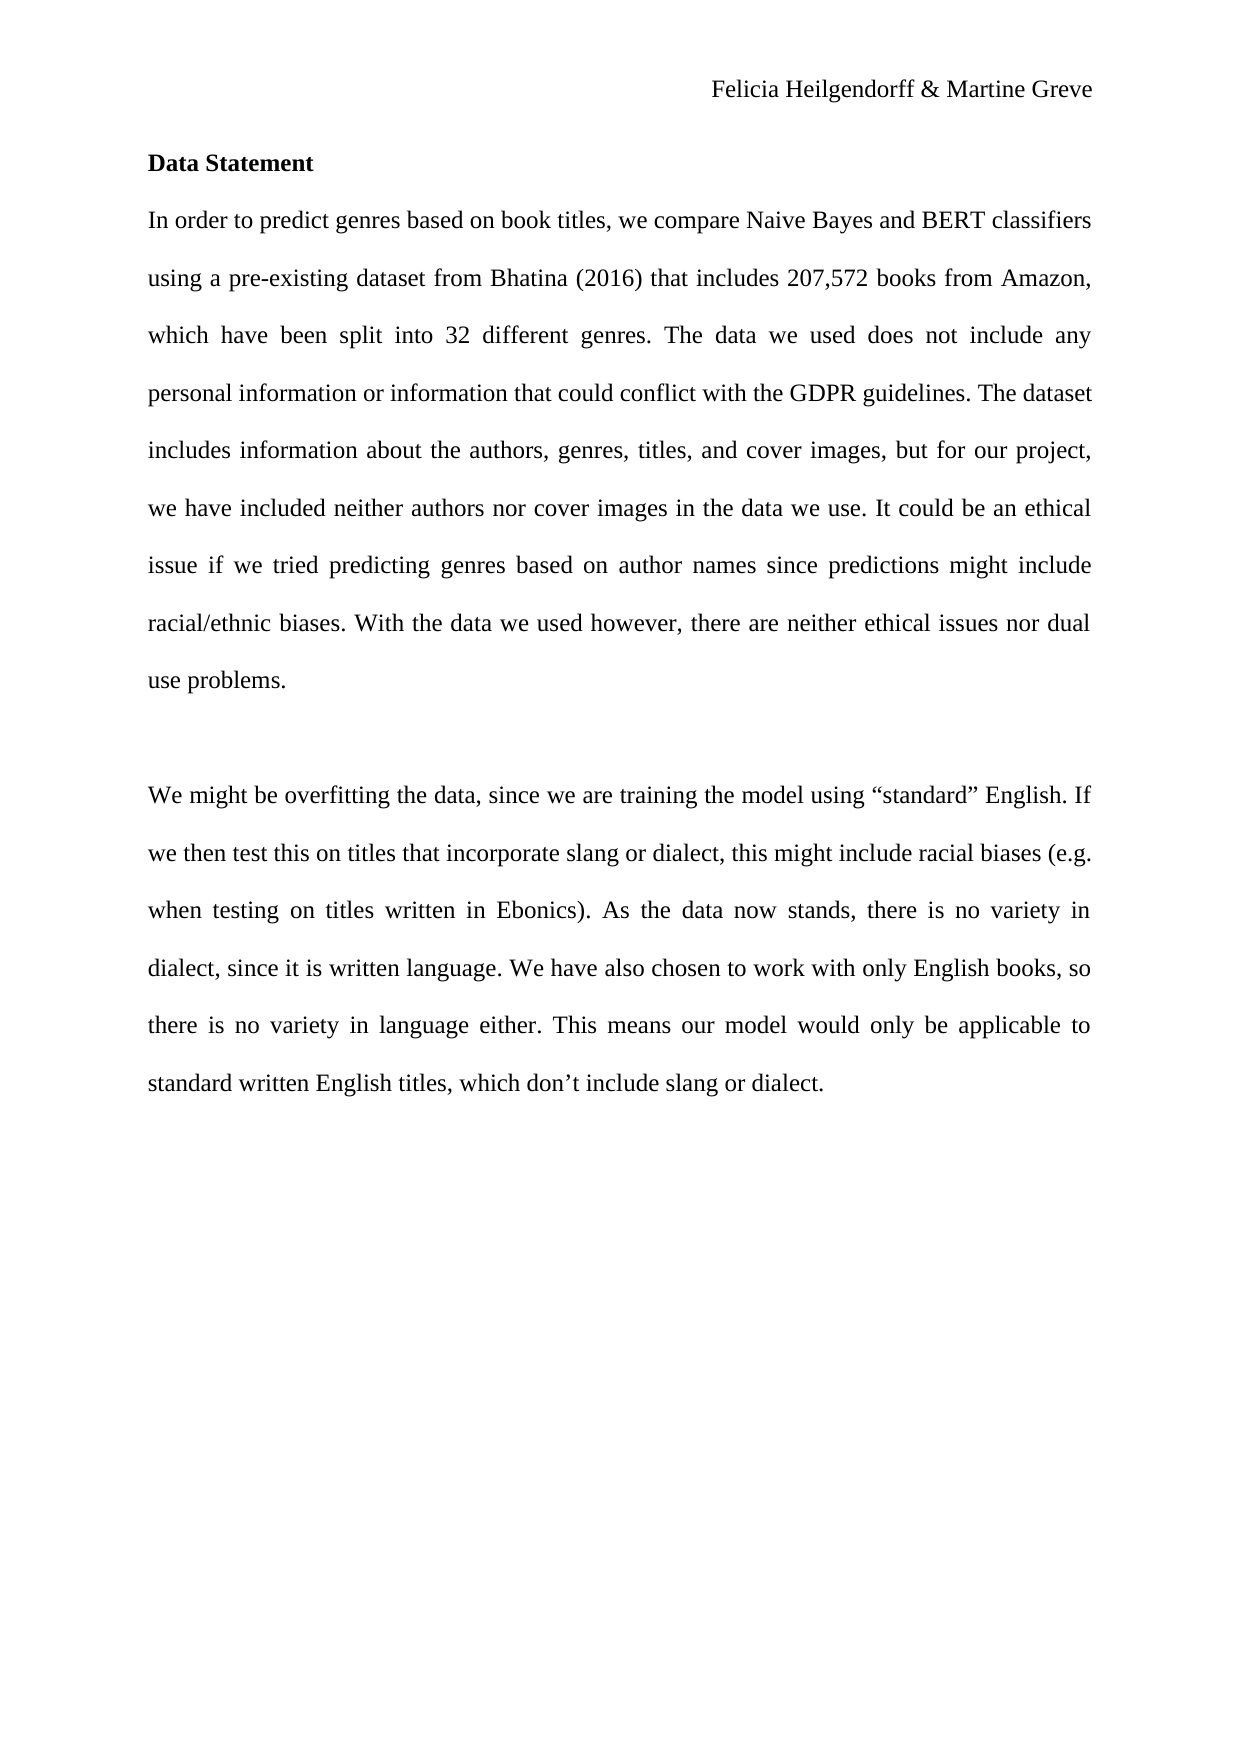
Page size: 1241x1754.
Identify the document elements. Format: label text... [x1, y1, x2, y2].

text Data Statement [148, 148, 1093, 176]
text In order to predict genres based on book titles, we compare Naive Bayes and BERT classifiers using a pre-existing dataset from Bhatina (2016) that includes 207,572 books from Amazon, which have been split into 32 different genres. The data we used does not include any personal information or information that could conflict with the GDPR guidelines. The dataset includes information about the authors, genres, titles, and cover images, but for our project, we have included neither authors nor cover images in the data we use. It could be an ethical issue if we tried predicting genres based on author names since predictions might include racial/ethnic biases. With the data we used however, there are neither ethical issues nor dual use problems. [148, 205, 1093, 694]
text We might be overfitting the data, since we are training the model using “standard” English. If we then test this on titles that incorporate slang or dialect, this might include racial biases (e.g. when testing on titles written in Ebonics). As the data now stands, there is no variety in dialect, since it is written language. We have also chosen to work with only English books, so there is no variety in language either. This means our model would only be applicable to standard written English titles, which don’t include slang or dialect. [148, 780, 1093, 1096]
